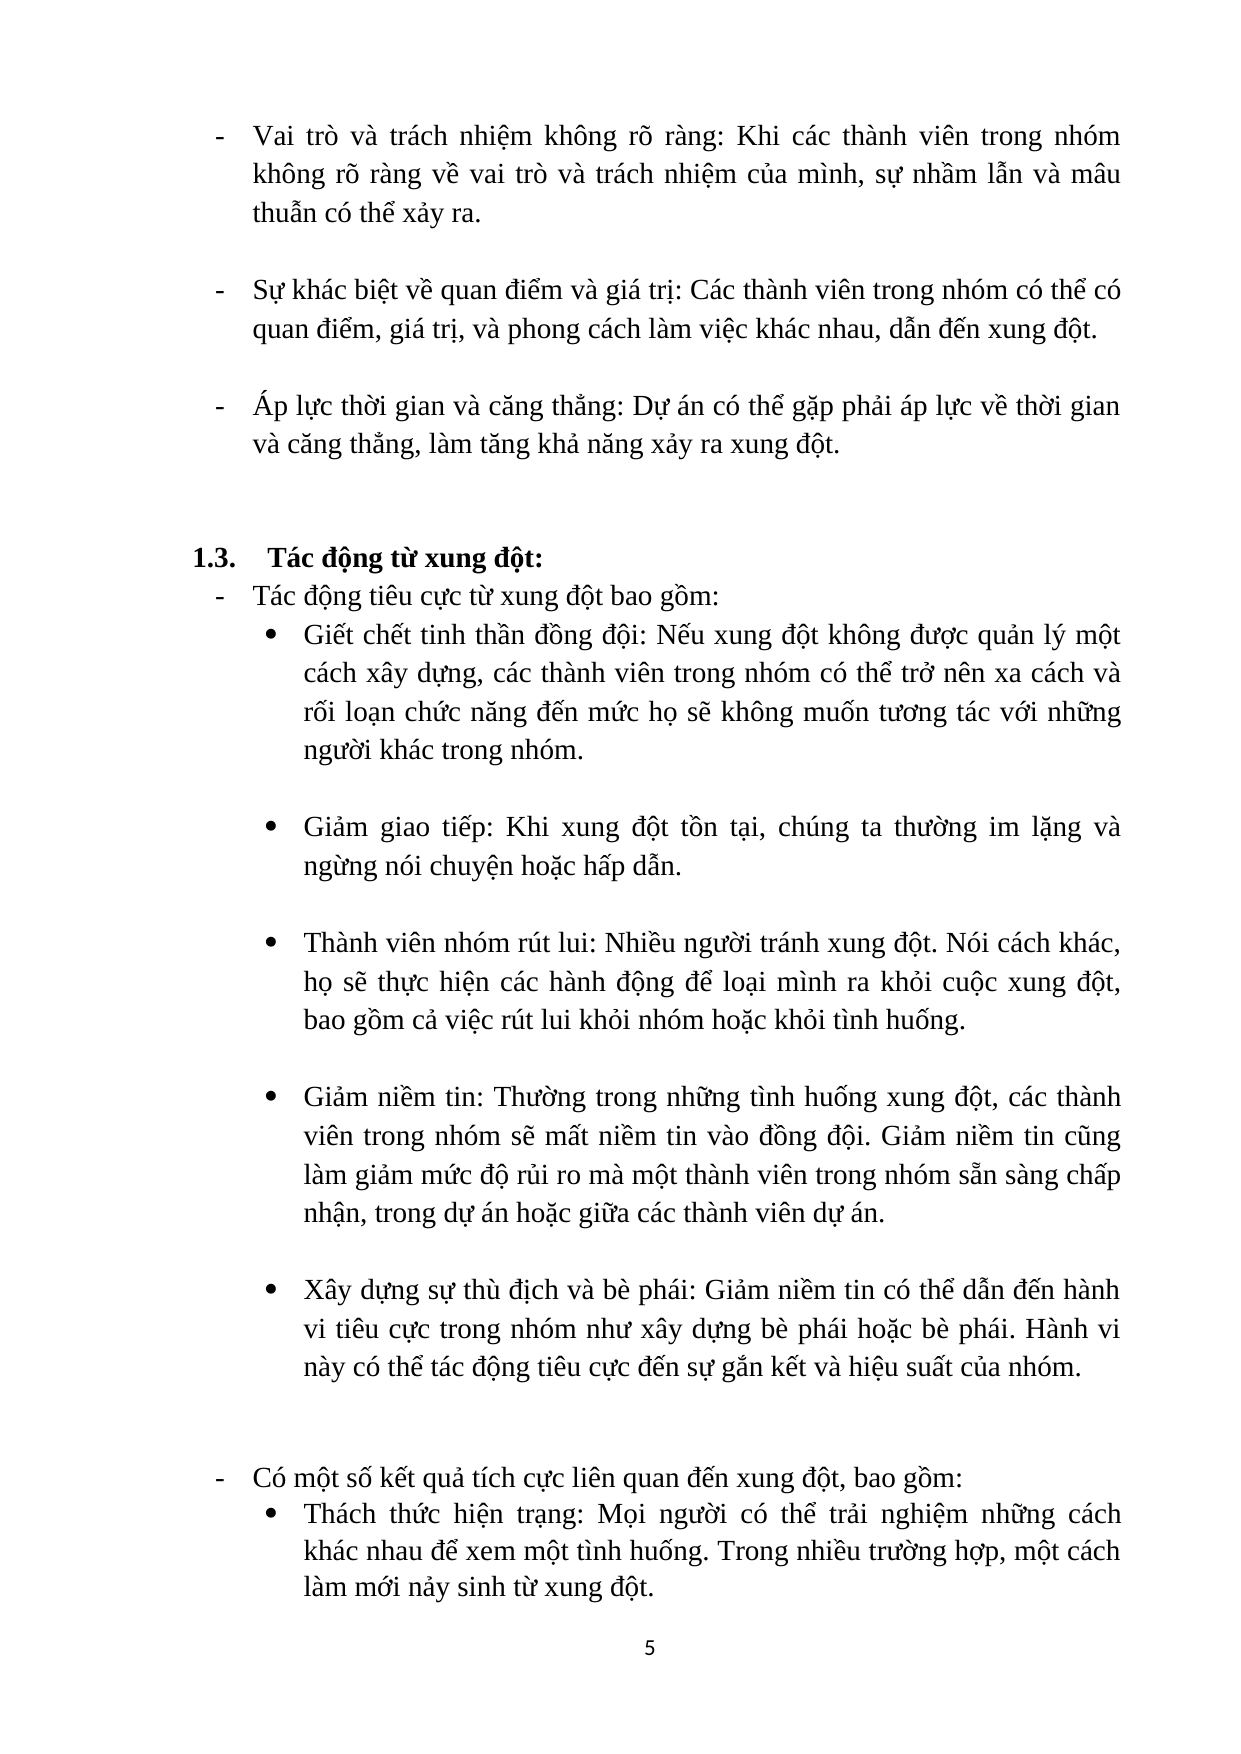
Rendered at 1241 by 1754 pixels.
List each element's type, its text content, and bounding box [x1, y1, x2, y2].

list Giảm giao tiếp: Khi xung đột tồn tại, chúng ta thường im lặng và ngừng nói chuyện hoặc hấp dẫn. [266, 809, 1122, 882]
list Giết chết tinh thần đồng đội: Nếu xung đột không được quản lý một cách xây dựng, các thành viên trong nhóm có thể trở nên xa cách và rối loạn chức năng đến mức họ sẽ không muốn tương tác với những người khác trong nhóm. [266, 617, 1122, 766]
list Giảm niềm tin: Thường trong những tình huống xung đột, các thành viên trong nhóm sẽ mất niềm tin vào đồng đội. Giảm niềm tin cũng làm giảm mức độ rủi ro mà một thành viên trong nhóm sẵn sàng chấp nhận, trong dự án hoặc giữa các thành viên dự án. [266, 1079, 1122, 1229]
list Tác động tiêu cực từ xung đột bao gồm: [215, 578, 1122, 612]
list Tác động từ xung đột: [192, 540, 1122, 573]
list Sự khác biệt về quan điểm và giá trị: Các thành viên trong nhóm có thể có quan điểm, giá trị, và phong cách làm việc khác nhau, dẫn đến xung đột. [215, 272, 1122, 344]
list Xây dựng sự thù địch và bè phái: Giảm niềm tin có thể dẫn đến hành vi tiêu cực trong nhóm như xây dựng bè phái hoặc bè phái. Hành vi này có thể tác động tiêu cực đến sự gắn kết và hiệu suất của nhóm. [266, 1272, 1122, 1383]
list Thành viên nhóm rút lui: Nhiều người tránh xung đột. Nói cách khác, họ sẽ thực hiện các hành động để loại mình ra khỏi cuộc xung đột, bao gồm cả việc rút lui khỏi nhóm hoặc khỏi tình huống. [266, 925, 1122, 1036]
list Vai trò và trách nhiệm không rõ ràng: Khi các thành viên trong nhóm không rõ ràng về vai trò và trách nhiệm của mình, sự nhầm lẫn và mâu thuẫn có thể xảy ra. [215, 118, 1122, 229]
list Thách thức hiện trạng: Mọi người có thể trải nghiệm những cách khác nhau để xem một tình huống. Trong nhiều trường hợp, một cách làm mới nảy sinh từ xung đột. [266, 1497, 1122, 1602]
list Áp lực thời gian và căng thẳng: Dự án có thể gặp phải áp lực về thời gian và căng thẳng, làm tăng khả năng xảy ra xung đột. [215, 388, 1122, 460]
list Có một số kết quả tích cực liên quan đến xung đột, bao gồm: [215, 1460, 1122, 1494]
